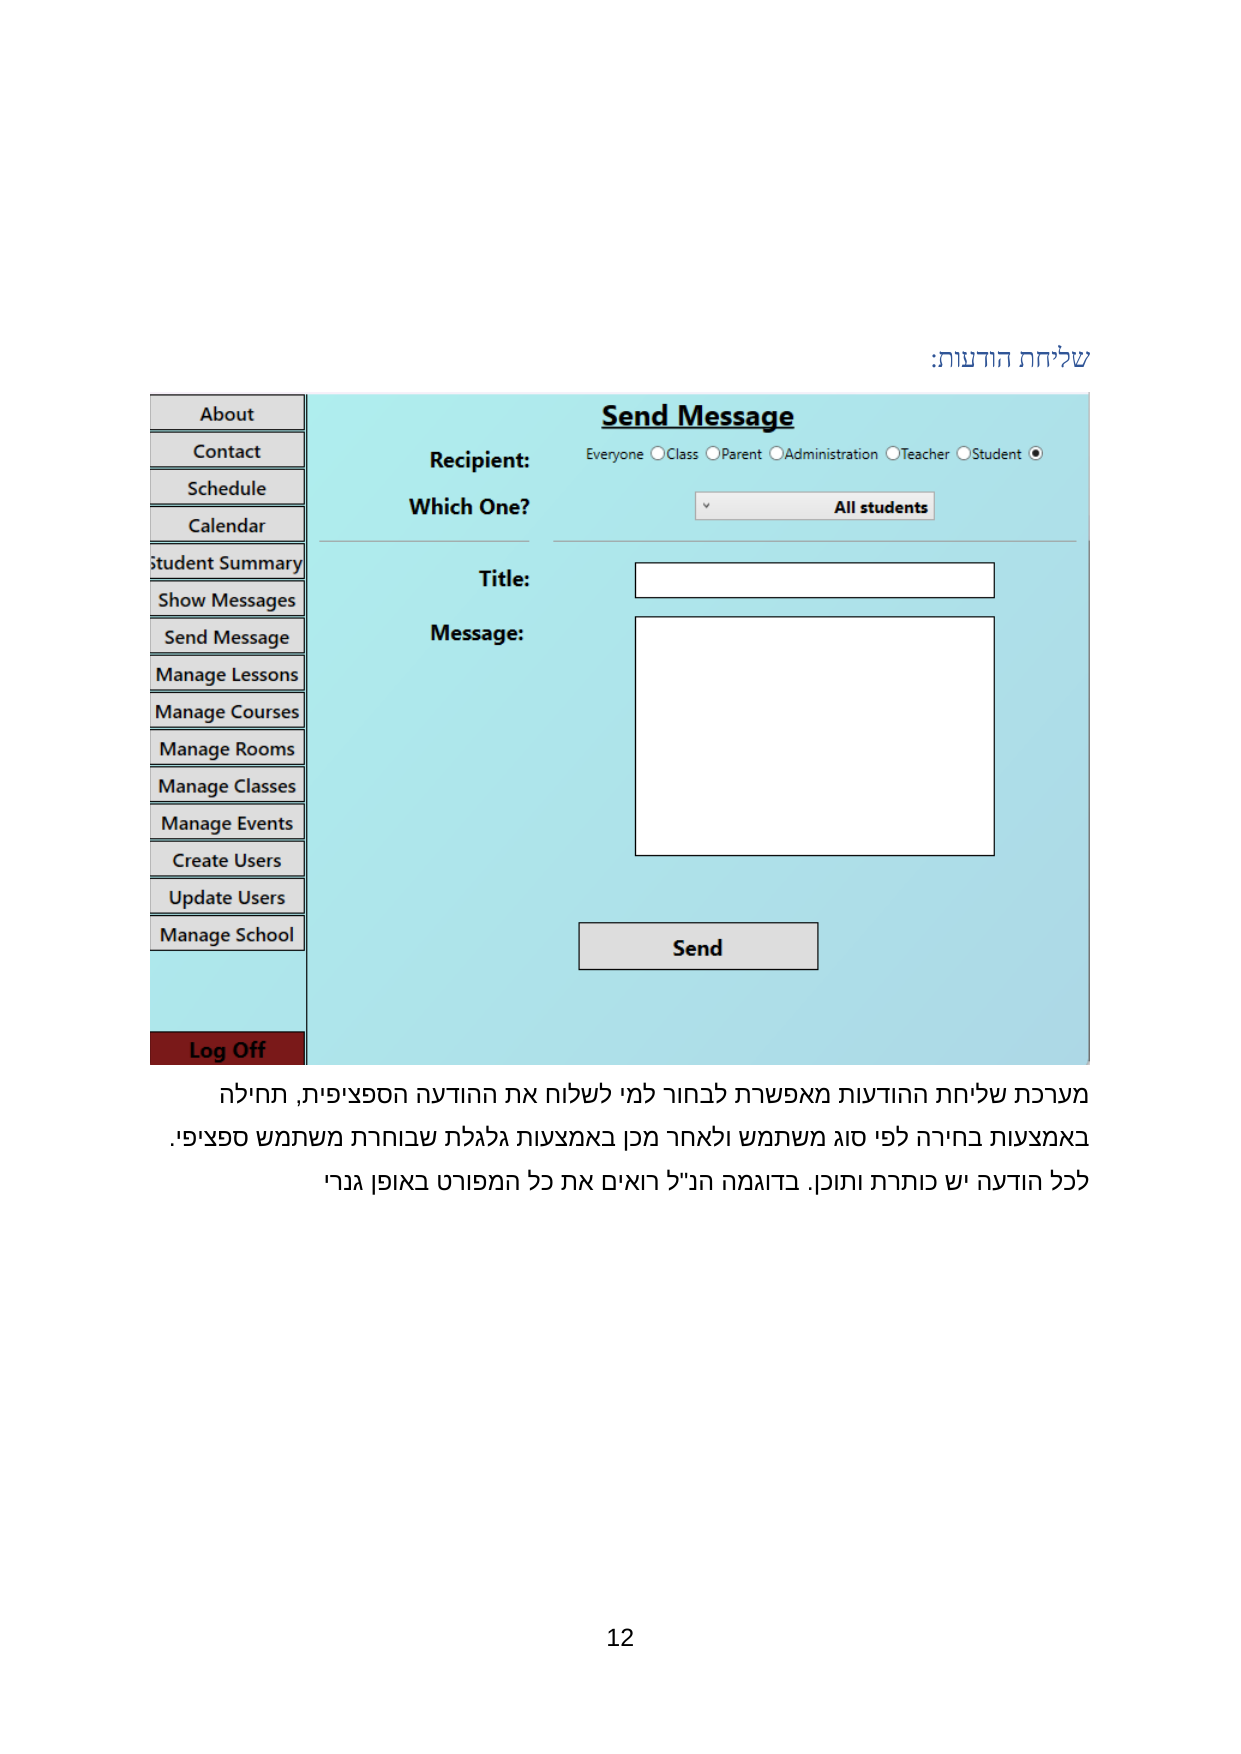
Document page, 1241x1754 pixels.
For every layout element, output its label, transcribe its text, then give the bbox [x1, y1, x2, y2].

text מערכת שליחת ההודעות מאפשרת לבחור למי לשלוח את ההודעה הספציפית, תחילה באמצעות בחירה לפי סוג משתמש ולאחר מכן באמצעות גלגלת שבוחרת משתמש ספציפי. לכל הודעה יש כותרת ותוכן. בדוגמה הנ"ל רואים את כל המפורט באופן גנרי [150, 1080, 1090, 1195]
subtitle שליחת הודעות: [150, 342, 1090, 373]
picture [150, 392, 1090, 1065]
